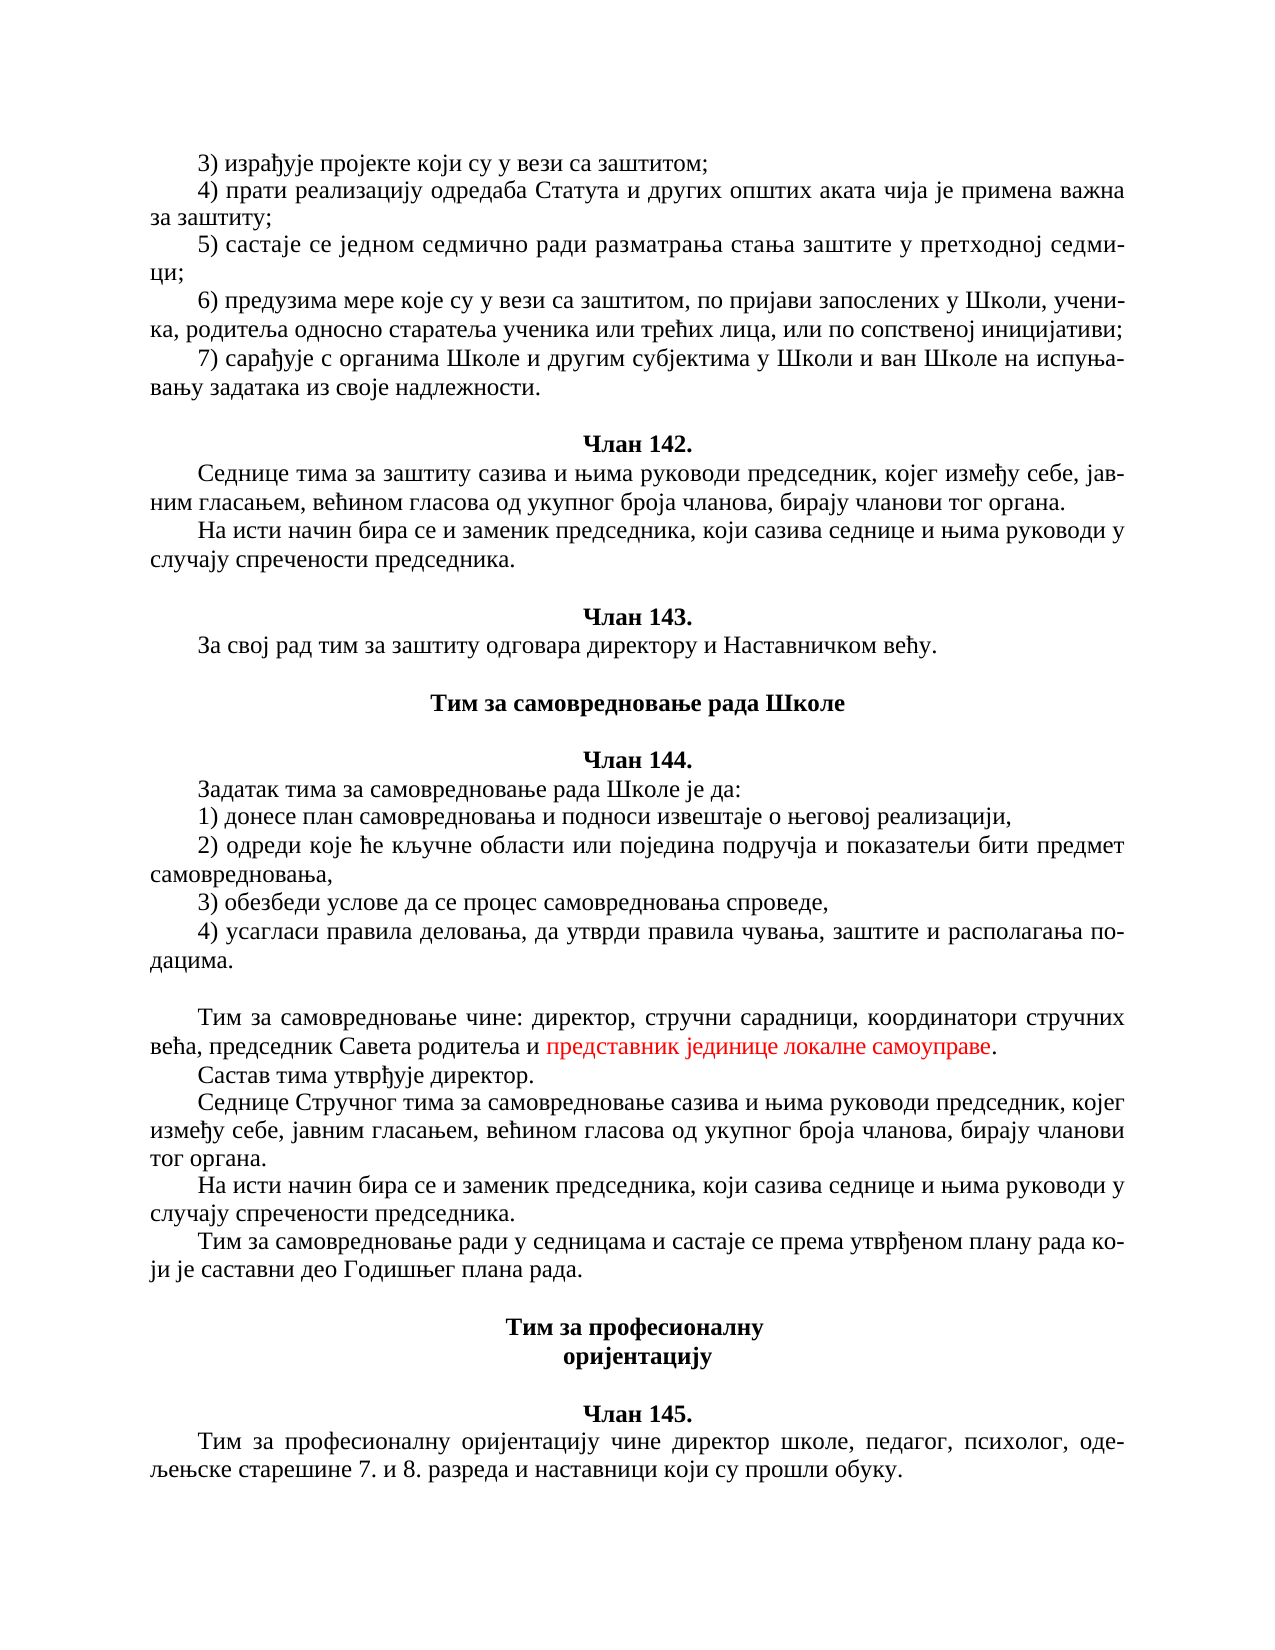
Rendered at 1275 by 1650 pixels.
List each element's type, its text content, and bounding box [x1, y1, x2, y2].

text Тим за професионалну оријентацију чине директор школе, педагог, психолог, одељењске старешине 7. и 8. разреда и наставници који су прошли обуку. [150, 1428, 1125, 1483]
text 3) обезбеди услове да се процес самовредновања спроведе, [150, 887, 1125, 916]
text Члан 145. [150, 1399, 1125, 1428]
text 5) састаје се једном седмично ради разматрања стања заштите у претходној седмици; [150, 231, 1125, 285]
text 3) израђује пројекте који су у вези са заштитом; [150, 150, 1125, 177]
text Састав тима утврђује директор. [150, 1060, 1125, 1089]
text Члан 143. [150, 602, 1125, 630]
text За свој рад тим за заштиту одговара директору и Наставничком већу. [150, 630, 1125, 659]
text Седнице тима за заштиту сазива и њима руководи председник, којег између себе, јавним гласањем, већином гласова од укупног броја чланова, бирају чланови тог органа. [150, 458, 1125, 515]
text 1) донесе план самовредновања и подноси извештаје о његовој реализацији, [150, 803, 1125, 830]
text Тим за самовредновање ради у седницама и састаје се према утврђеном плану рада који је саставни део Годишњег плана рада. [150, 1227, 1125, 1283]
text 4) прати реализацију одредаба Статута и других општих аката чија је примена важна за заштиту; [150, 177, 1125, 231]
text Седнице Стручног тима за самовредновање сазива и њима руководи председник, којег између себе, јавним гласањем, већином гласова од укупног броја чланова, бирају чланови тог органа. [150, 1089, 1125, 1172]
text 4) усагласи правила деловања, да утврди правила чувања, заштите и располагања подацима. [150, 916, 1125, 974]
text 6) предузима мере које су у вези са заштитом, по пријави запослених у Школи, ученика, родитеља односно старатеља ученика или трећих лица, или по сопственој иницијативи; [150, 285, 1125, 343]
text Члан 142. [150, 429, 1125, 458]
text Тим за самовредновање чине: директор, стручни сарадници, координатори стручних већа, председник Савета родитеља и представник јединице локалне самоуправе. [150, 1002, 1125, 1060]
text Члан 144. [150, 745, 1125, 774]
text На исти начин бира се и заменик председника, који сазива седнице и њима руководи у случају спречености председника. [150, 515, 1125, 573]
text 7) сарађује с органима Школе и другим субјектима у Школи и ван Школе на испуњавању задатака из своје надлежности. [150, 343, 1125, 400]
text 2) одреди које ће кључне области или поједина подручја и показатељи бити предмет самовредновања, [150, 830, 1125, 887]
text На исти начин бира се и заменик председника, који сазива седнице и њима руководи у случају спречености председника. [150, 1172, 1125, 1227]
text Тим за професионалну оријентацију [150, 1312, 1125, 1370]
text Тим за самовредновање рада Школе [150, 688, 1125, 717]
text Задатак тима за самовредновање рада Школе је да: [150, 774, 1125, 803]
